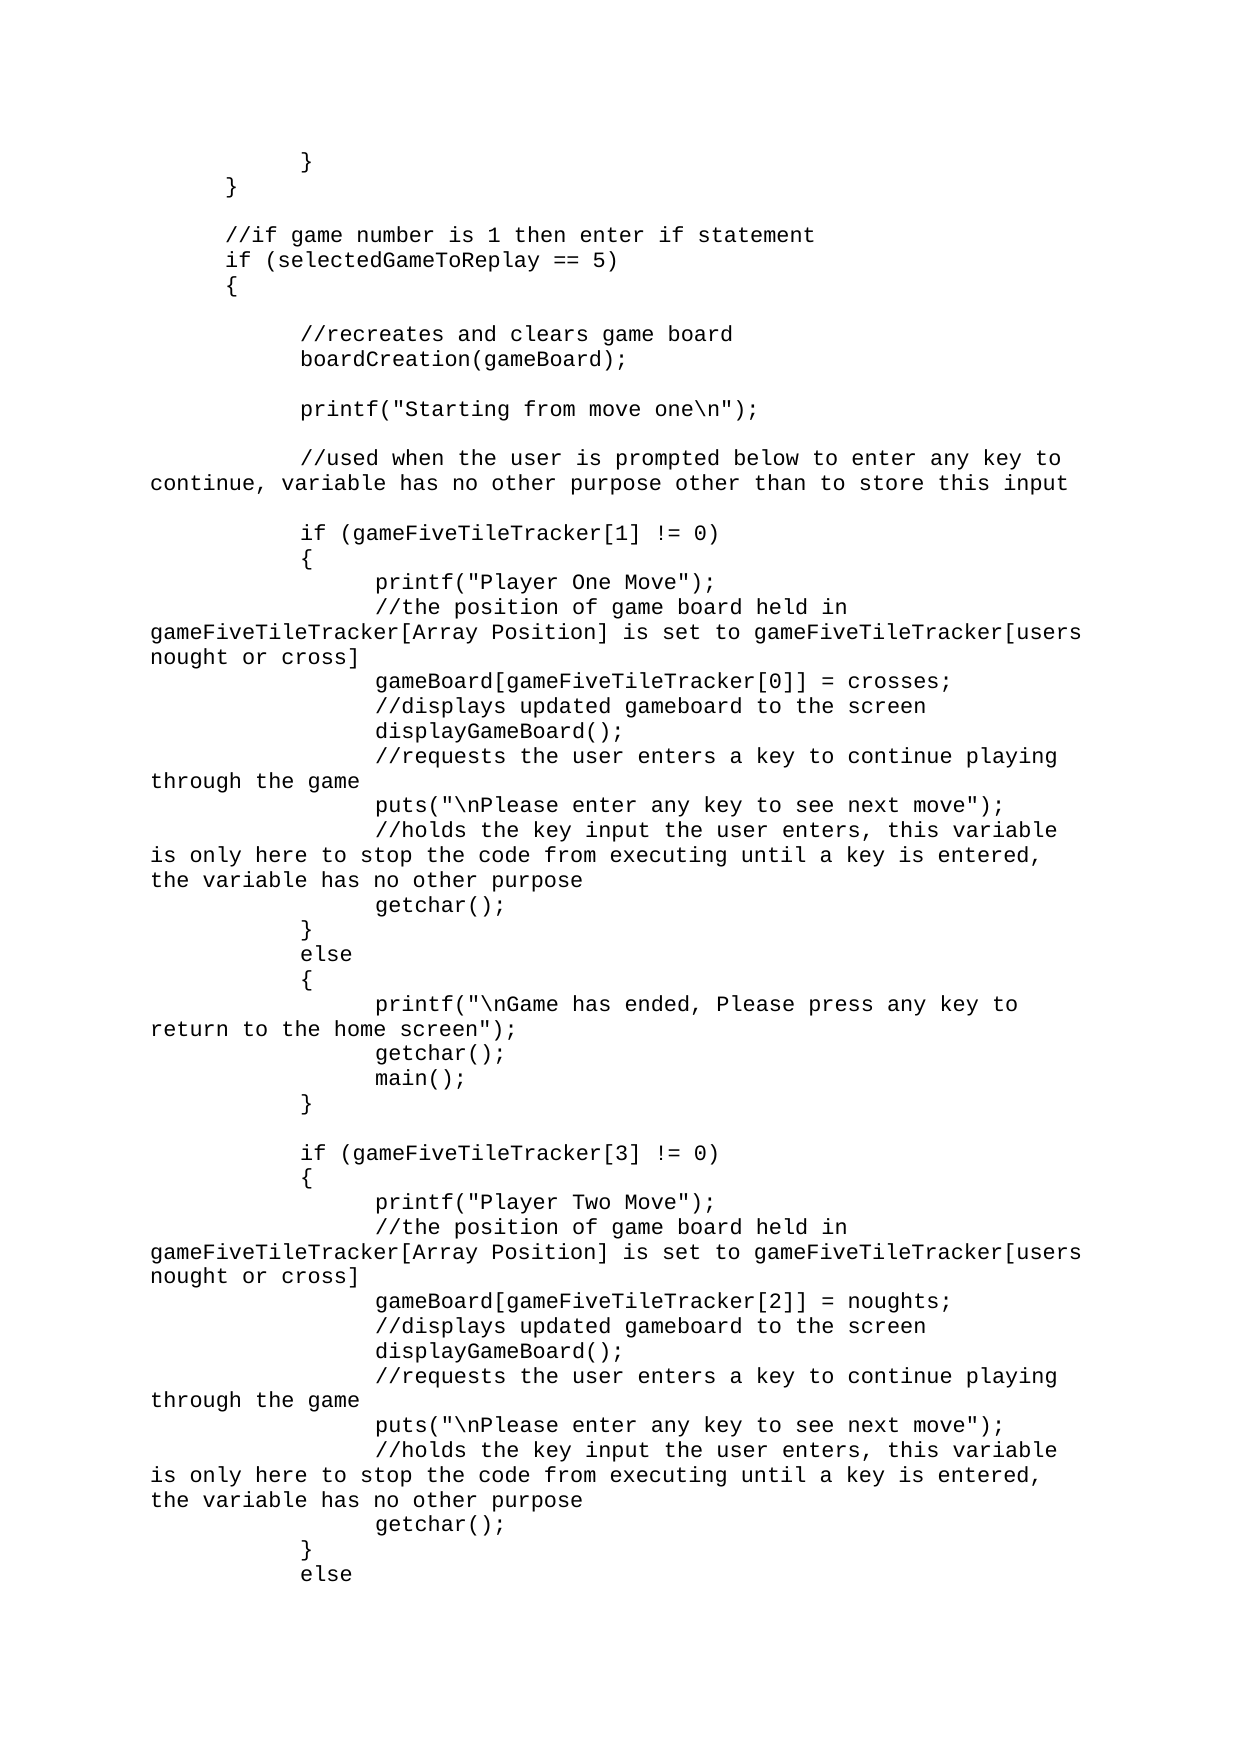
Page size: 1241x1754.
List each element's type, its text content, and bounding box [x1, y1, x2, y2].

text { [150, 274, 1090, 299]
text //displays updated gameboard to the screen [150, 1315, 1090, 1340]
text //recreates and clears game board [150, 323, 1090, 348]
text if (gameFiveTileTracker[1] != 0) [150, 522, 1090, 547]
text printf("Player Two Move"); [150, 1191, 1090, 1216]
text printf("Player One Move"); [150, 571, 1090, 596]
text //if game number is 1 then enter if statement [150, 224, 1090, 249]
text //displays updated gameboard to the screen [150, 695, 1090, 720]
text } [150, 150, 1090, 175]
text //holds the key input the user enters, this variable is only here to stop the code from executing until a key is entered, the variable has no other purpose [150, 1439, 1090, 1513]
text //requests the user enters a key to continue playing through the game [150, 1365, 1090, 1414]
text puts("\nPlease enter any key to see next move"); [150, 1414, 1090, 1439]
text else [150, 943, 1090, 968]
text //the position of game board held in gameFiveTileTracker[Array Position] is set to gameFiveTileTracker[users nought or cross] [150, 596, 1090, 671]
text //holds the key input the user enters, this variable is only here to stop the code from executing until a key is entered, the variable has no other purpose [150, 819, 1090, 894]
text } [150, 175, 1090, 199]
text displayGameBoard(); [150, 720, 1090, 745]
text //requests the user enters a key to continue playing through the game [150, 745, 1090, 794]
text //the position of game board held in gameFiveTileTracker[Array Position] is set to gameFiveTileTracker[users nought or cross] [150, 1216, 1090, 1290]
text main(); [150, 1067, 1090, 1092]
text } [150, 918, 1090, 943]
text } [150, 1092, 1090, 1117]
text printf("Starting from move one\n"); [150, 398, 1090, 423]
text getchar(); [150, 1513, 1090, 1538]
text gameBoard[gameFiveTileTracker[2]] = noughts; [150, 1290, 1090, 1315]
text { [150, 968, 1090, 993]
text else [150, 1563, 1090, 1588]
text displayGameBoard(); [150, 1340, 1090, 1365]
text getchar(); [150, 1042, 1090, 1067]
text //used when the user is prompted below to enter any key to continue, variable has no other purpose other than to store this input [150, 447, 1090, 497]
text } [150, 1538, 1090, 1563]
text getchar(); [150, 894, 1090, 918]
text printf("\nGame has ended, Please press any key to return to the home screen"); [150, 993, 1090, 1042]
text { [150, 547, 1090, 571]
text gameBoard[gameFiveTileTracker[0]] = crosses; [150, 671, 1090, 695]
text puts("\nPlease enter any key to see next move"); [150, 794, 1090, 819]
text if (gameFiveTileTracker[3] != 0) [150, 1142, 1090, 1166]
text if (selectedGameToReplay == 5) [150, 249, 1090, 274]
text { [150, 1166, 1090, 1191]
text boardCreation(gameBoard); [150, 348, 1090, 373]
